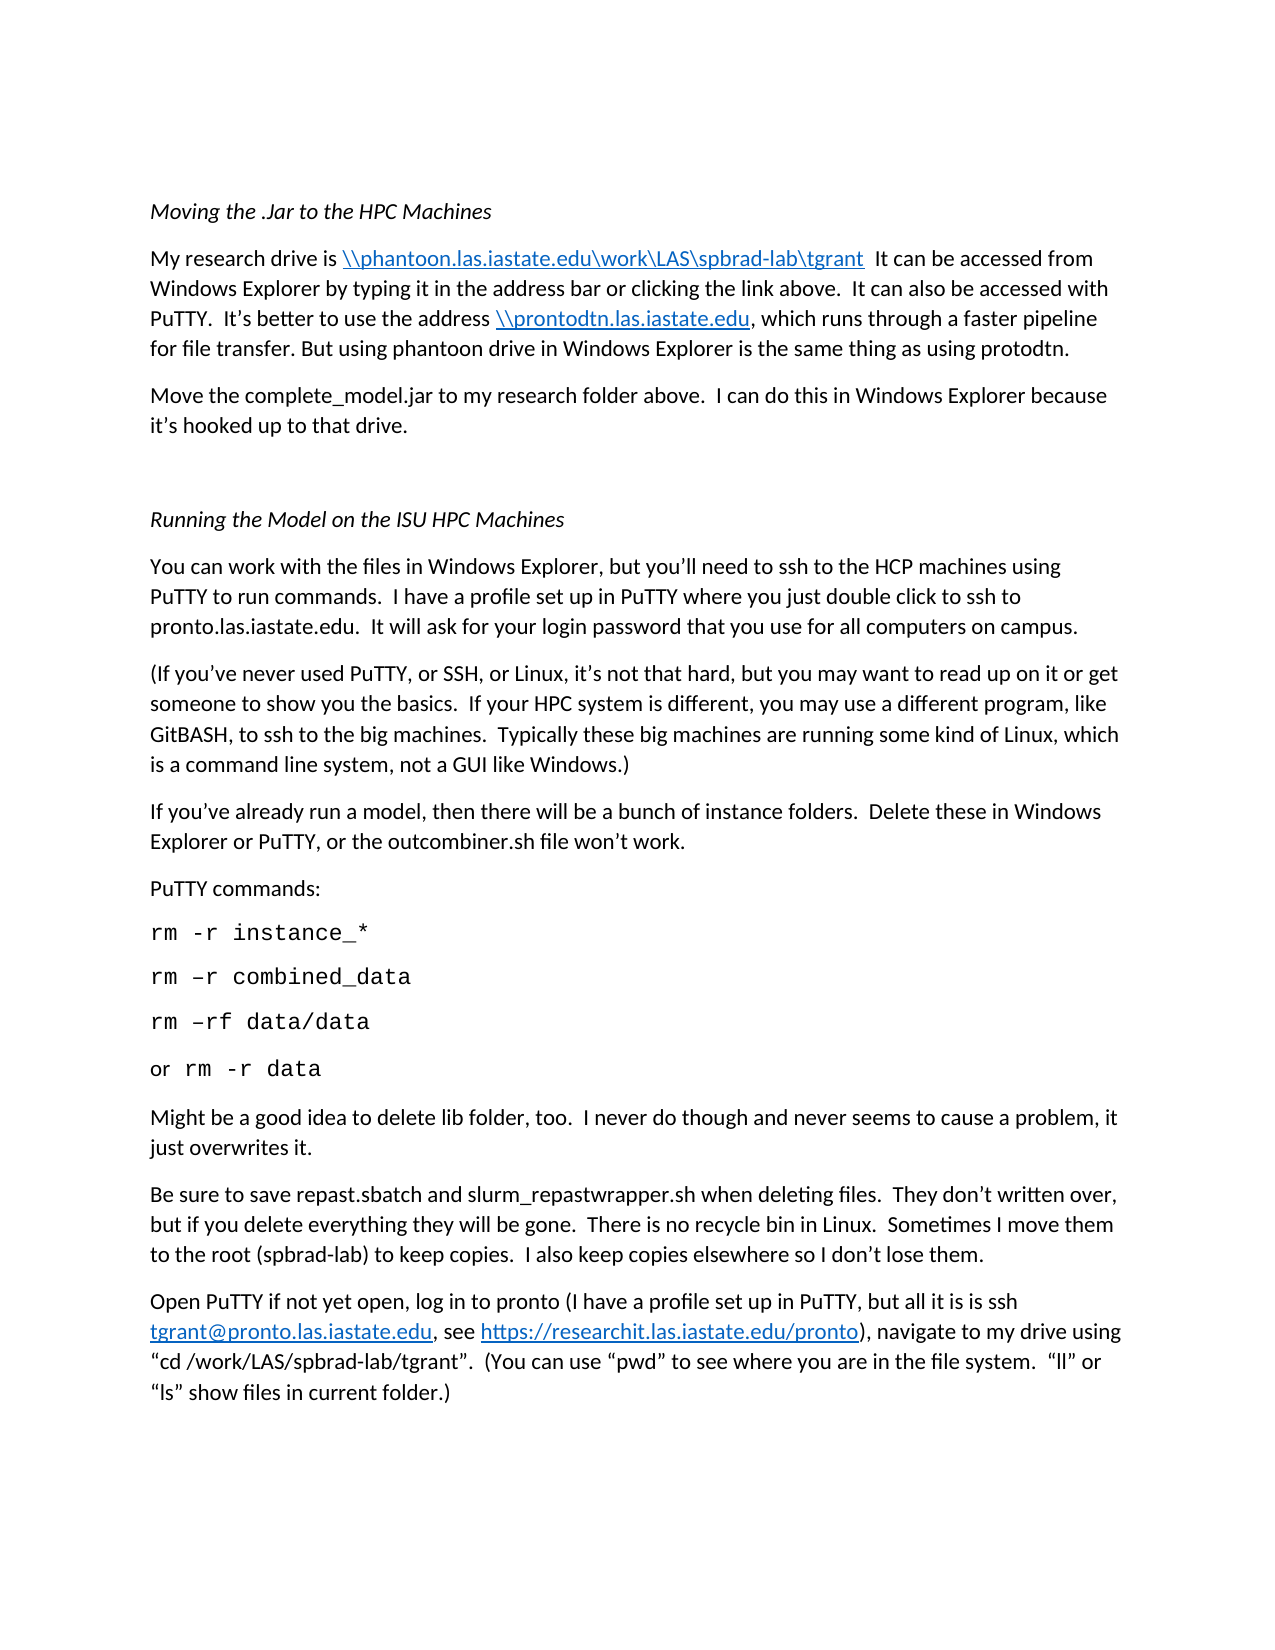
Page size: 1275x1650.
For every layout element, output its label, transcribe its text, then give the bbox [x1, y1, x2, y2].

text Might be a good idea to delete lib folder, too. I never do though and never seems to cause a problem, it just overwrites it. [150, 1103, 1125, 1161]
text rm -r instance_* [150, 921, 1125, 947]
text (If you’ve never used PuTTY, or SSH, or Linux, it’s not that hard, but you may want to read up on it or get someone to show you the basics. If your HPC system is different, you may use a different program, like GitBASH, to ssh to the big machines. Typically these big machines are running some kind of Linux, which is a command line system, not a GUI like Windows.) [150, 659, 1125, 778]
text rm –rf data/data [150, 1010, 1125, 1036]
text or rm -r data [150, 1054, 1125, 1084]
text If you’ve already run a model, then there will be a bunch of instance folders. Delete these in Windows Explorer or PuTTY, or the outcombiner.sh file won’t work. [150, 797, 1125, 855]
text PuTTY commands: [150, 874, 1125, 902]
text rm –r combined_data [150, 965, 1125, 991]
text My research drive is \\phantoon.las.iastate.edu\work\LAS\spbrad-lab\tgrant It can be accessed from Windows Explorer by typing it in the address bar or clicking the link above. It can also be accessed with PuTTY. It’s better to use the address \\prontodtn.las.iastate.edu, which runs through a faster pipeline for file transfer. But using phantoon drive in Windows Explorer is the same thing as using protodtn. [150, 244, 1125, 362]
text You can work with the files in Windows Explorer, but you’ll need to ssh to the HCP machines using PuTTY to run commands. I have a profile set up in PuTTY where you just double click to ssh to pronto.las.iastate.edu. It will ask for your login password that you use for all computers on campus. [150, 552, 1125, 641]
text Moving the .Jar to the HPC Machines [150, 197, 1125, 225]
text Move the complete_model.jar to my research folder above. I can do this in Windows Explorer because it’s hooked up to that drive. [150, 381, 1125, 439]
text Be sure to save repast.sbatch and slurm_repastwrapper.sh when deleting files. They don’t written over, but if you delete everything they will be gone. There is no recycle bin in Linux. Sometimes I move them to the root (spbrad-lab) to keep copies. I also keep copies elsewhere so I don’t lose them. [150, 1180, 1125, 1268]
text Running the Model on the ISU HPC Machines [150, 505, 1125, 533]
text Open PuTTY if not yet open, log in to pronto (I have a profile set up in PuTTY, but all it is is ssh tgrant@pronto.las.iastate.edu, see https://researchit.las.iastate.edu/pronto), navigate to my drive using “cd /work/LAS/spbrad-lab/tgrant”. (You can use “pwd” to see where you are in the file system. “ll” or “ls” show files in current folder.) [150, 1287, 1125, 1406]
